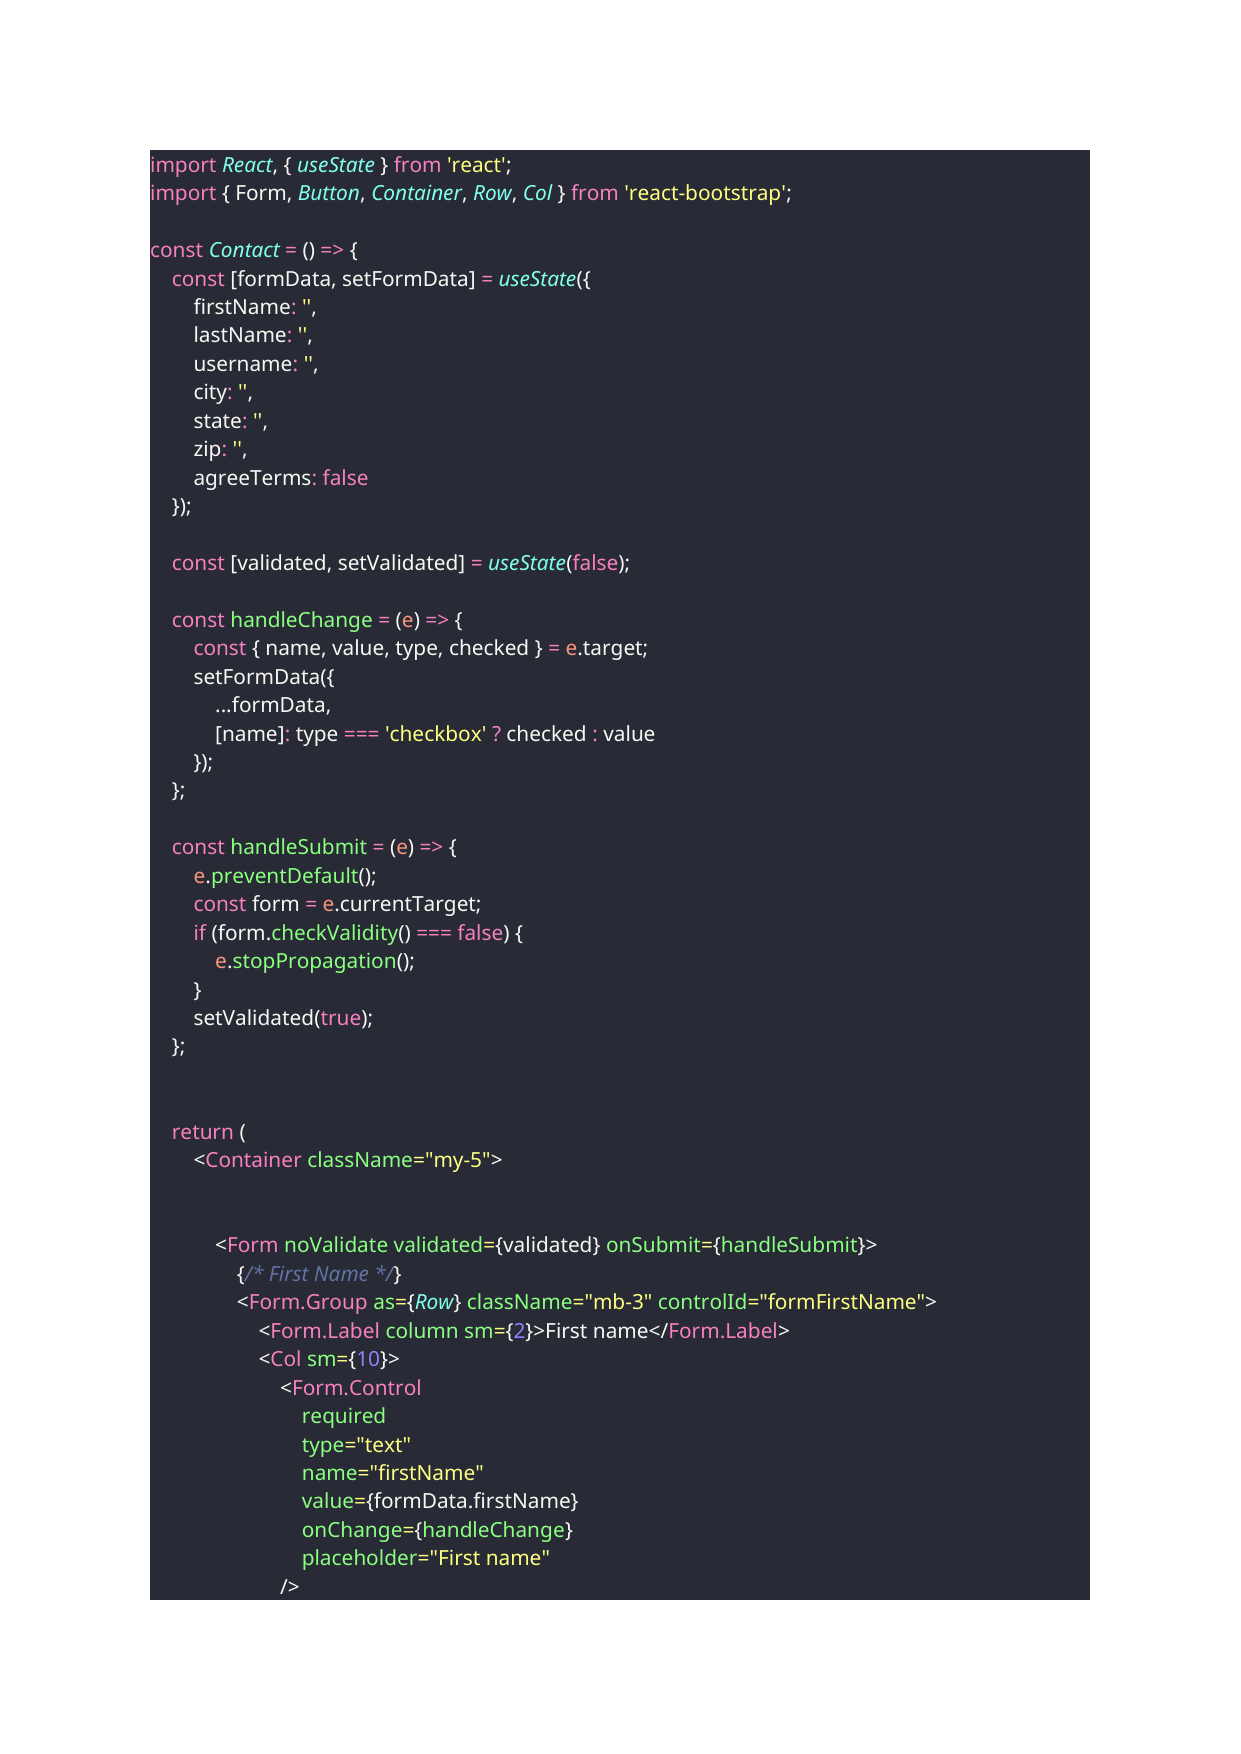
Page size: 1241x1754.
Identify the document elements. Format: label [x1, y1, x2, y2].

text [150, 150, 1090, 1600]
